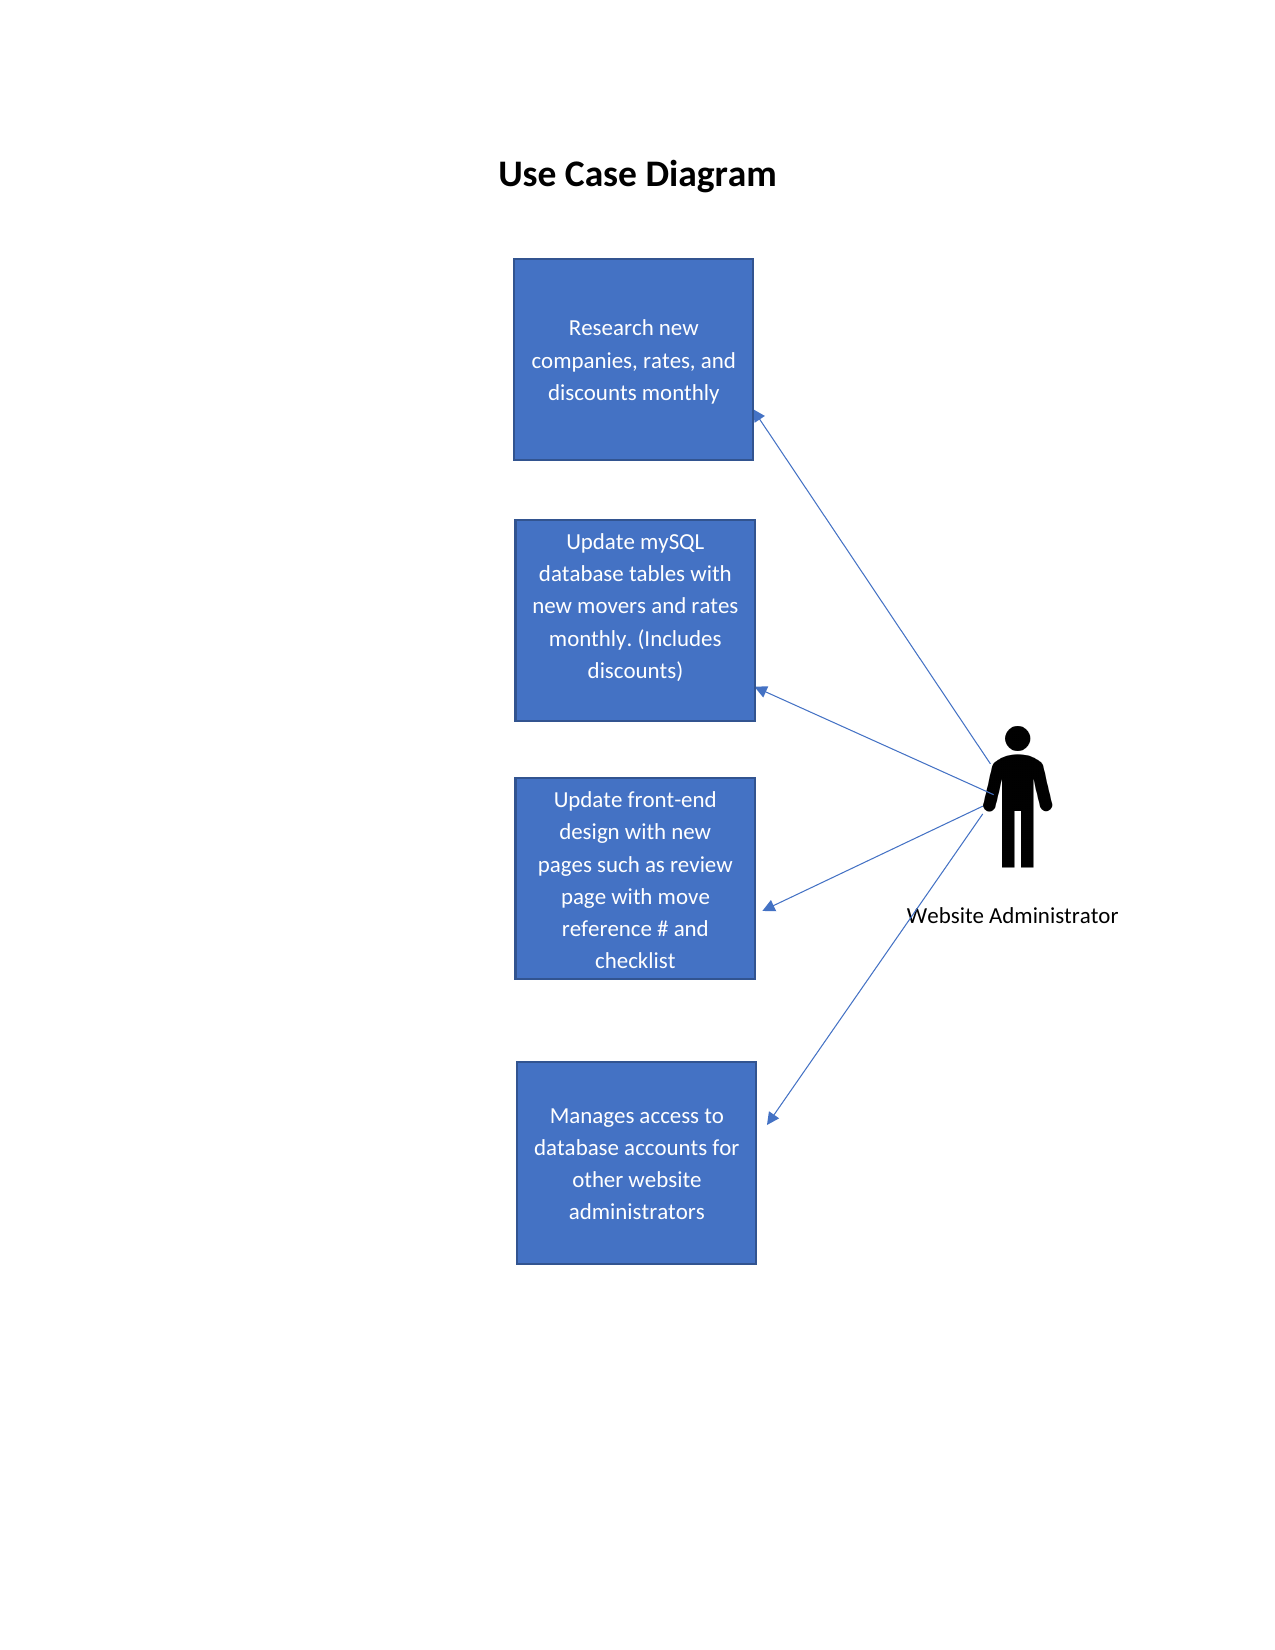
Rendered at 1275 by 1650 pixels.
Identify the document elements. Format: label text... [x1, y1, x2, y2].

text Website Administrator [150, 721, 942, 929]
text Use Case Diagram [150, 150, 1125, 196]
picture [942, 721, 1093, 872]
